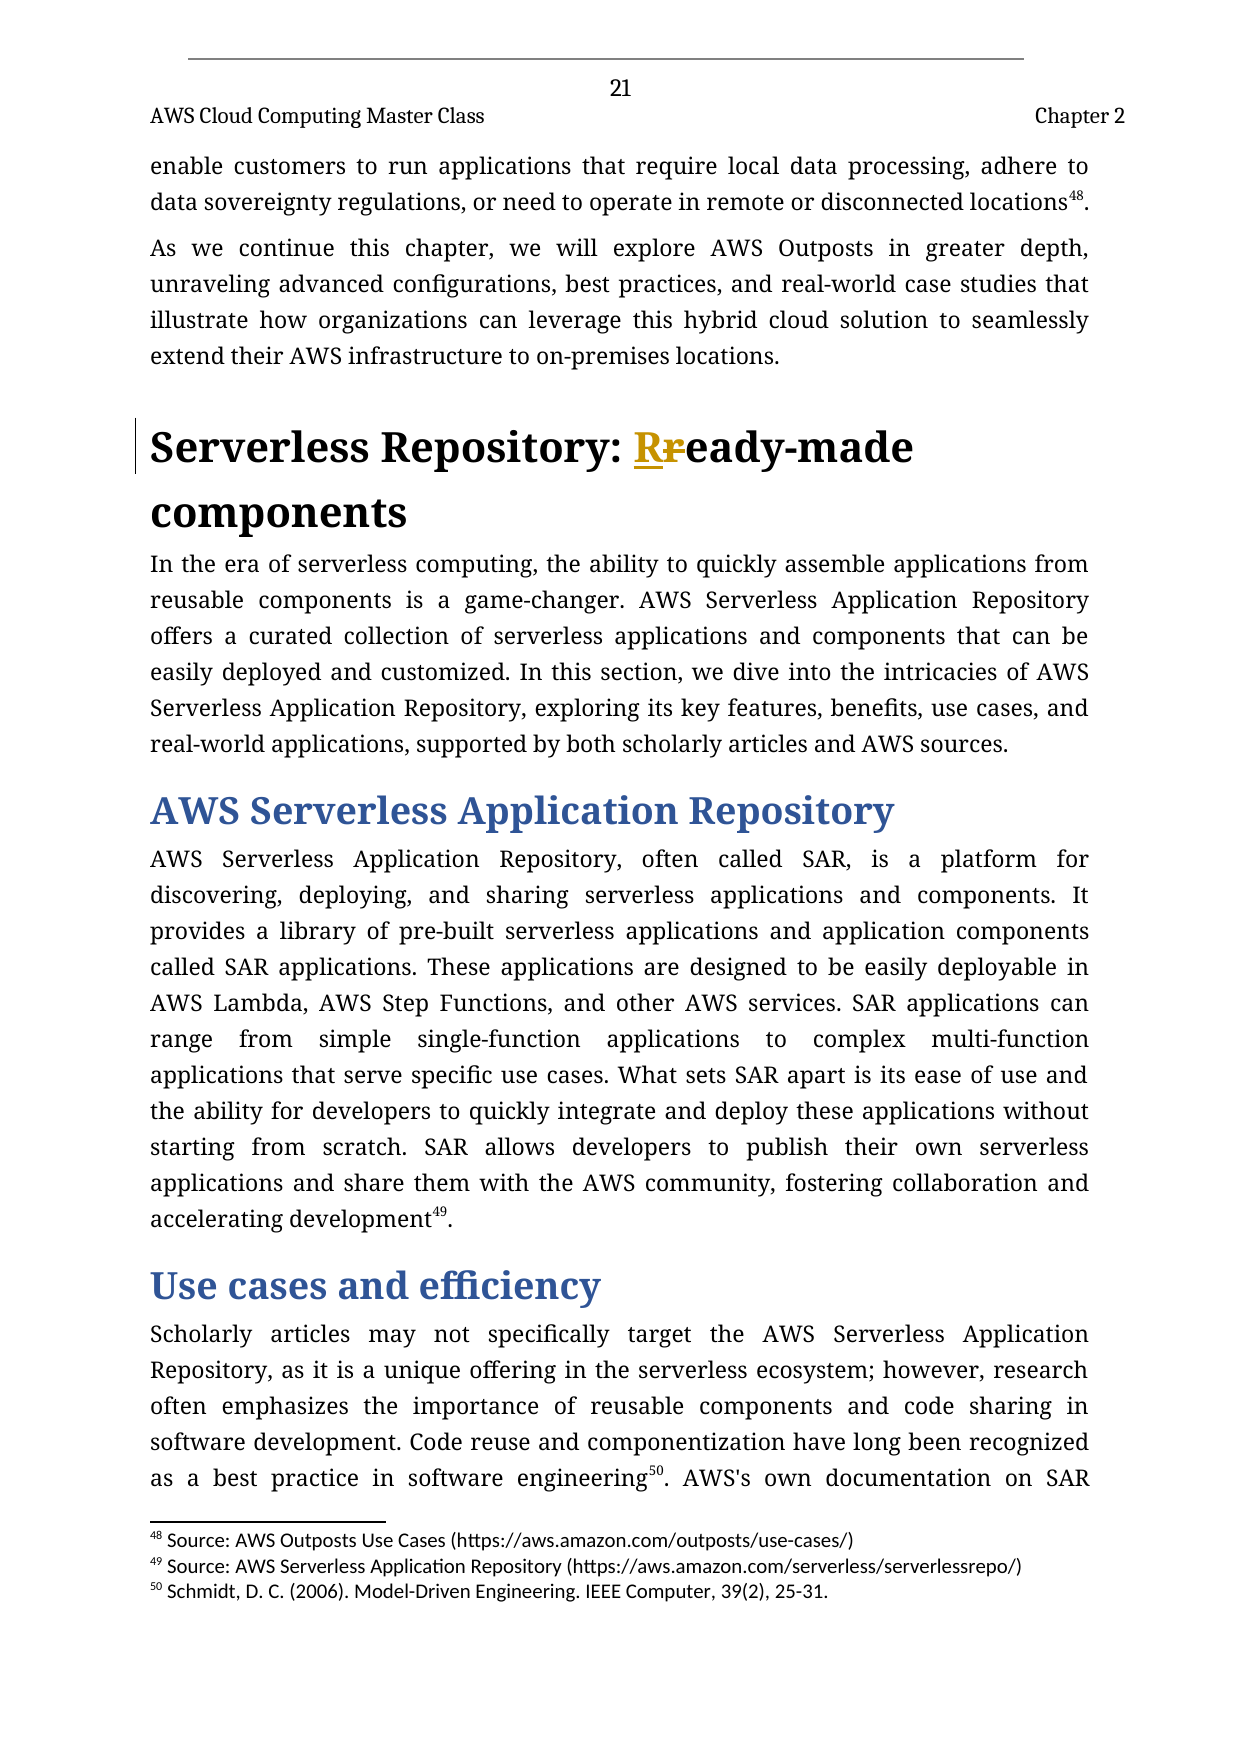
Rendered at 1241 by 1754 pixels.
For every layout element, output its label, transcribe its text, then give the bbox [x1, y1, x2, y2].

text As we continue this chapter, we will explore AWS Outposts in greater depth, unraveling advanced configurations, best practices, and real-world case studies that illustrate how organizations can leverage this hybrid cloud solution to seamlessly extend their AWS infrastructure to on-premises locations. [150, 232, 1090, 371]
subtitle Serverless Repository: eady-made components [150, 418, 1090, 540]
subtitle Use cases and efficiency [150, 1259, 1090, 1310]
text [150, 1318, 1090, 1493]
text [150, 150, 1090, 217]
subtitle AWS Serverless Application Repository [150, 784, 1090, 836]
text AWS Serverless Application Repository, often called SAR, is a platform for discovering, deploying, and sharing serverless applications and components. It provides a library of pre-built serverless applications and application components called SAR applications. These applications are designed to be easily deployable in AWS Lambda, AWS Step Functions, and other AWS services. SAR applications can range from simple single-function applications to complex multi-function applications that serve specific use cases. What sets SAR apart is its ease of use and the ability for developers to quickly integrate and deploy these applications without starting from scratch. SAR allows developers to publish their own serverless applications and share them with the AWS community, fostering collaboration and accelerating development. [150, 843, 1090, 1234]
text In the era of serverless computing, the ability to quickly assemble applications from reusable components is a game-changer. AWS Serverless Application Repository offers a curated collection of serverless applications and components that can be easily deployed and customized. In this section, we dive into the intricacies of AWS Serverless Application Repository, exploring its key features, benefits, use cases, and real-world applications, supported by both scholarly articles and AWS sources. [150, 548, 1090, 759]
